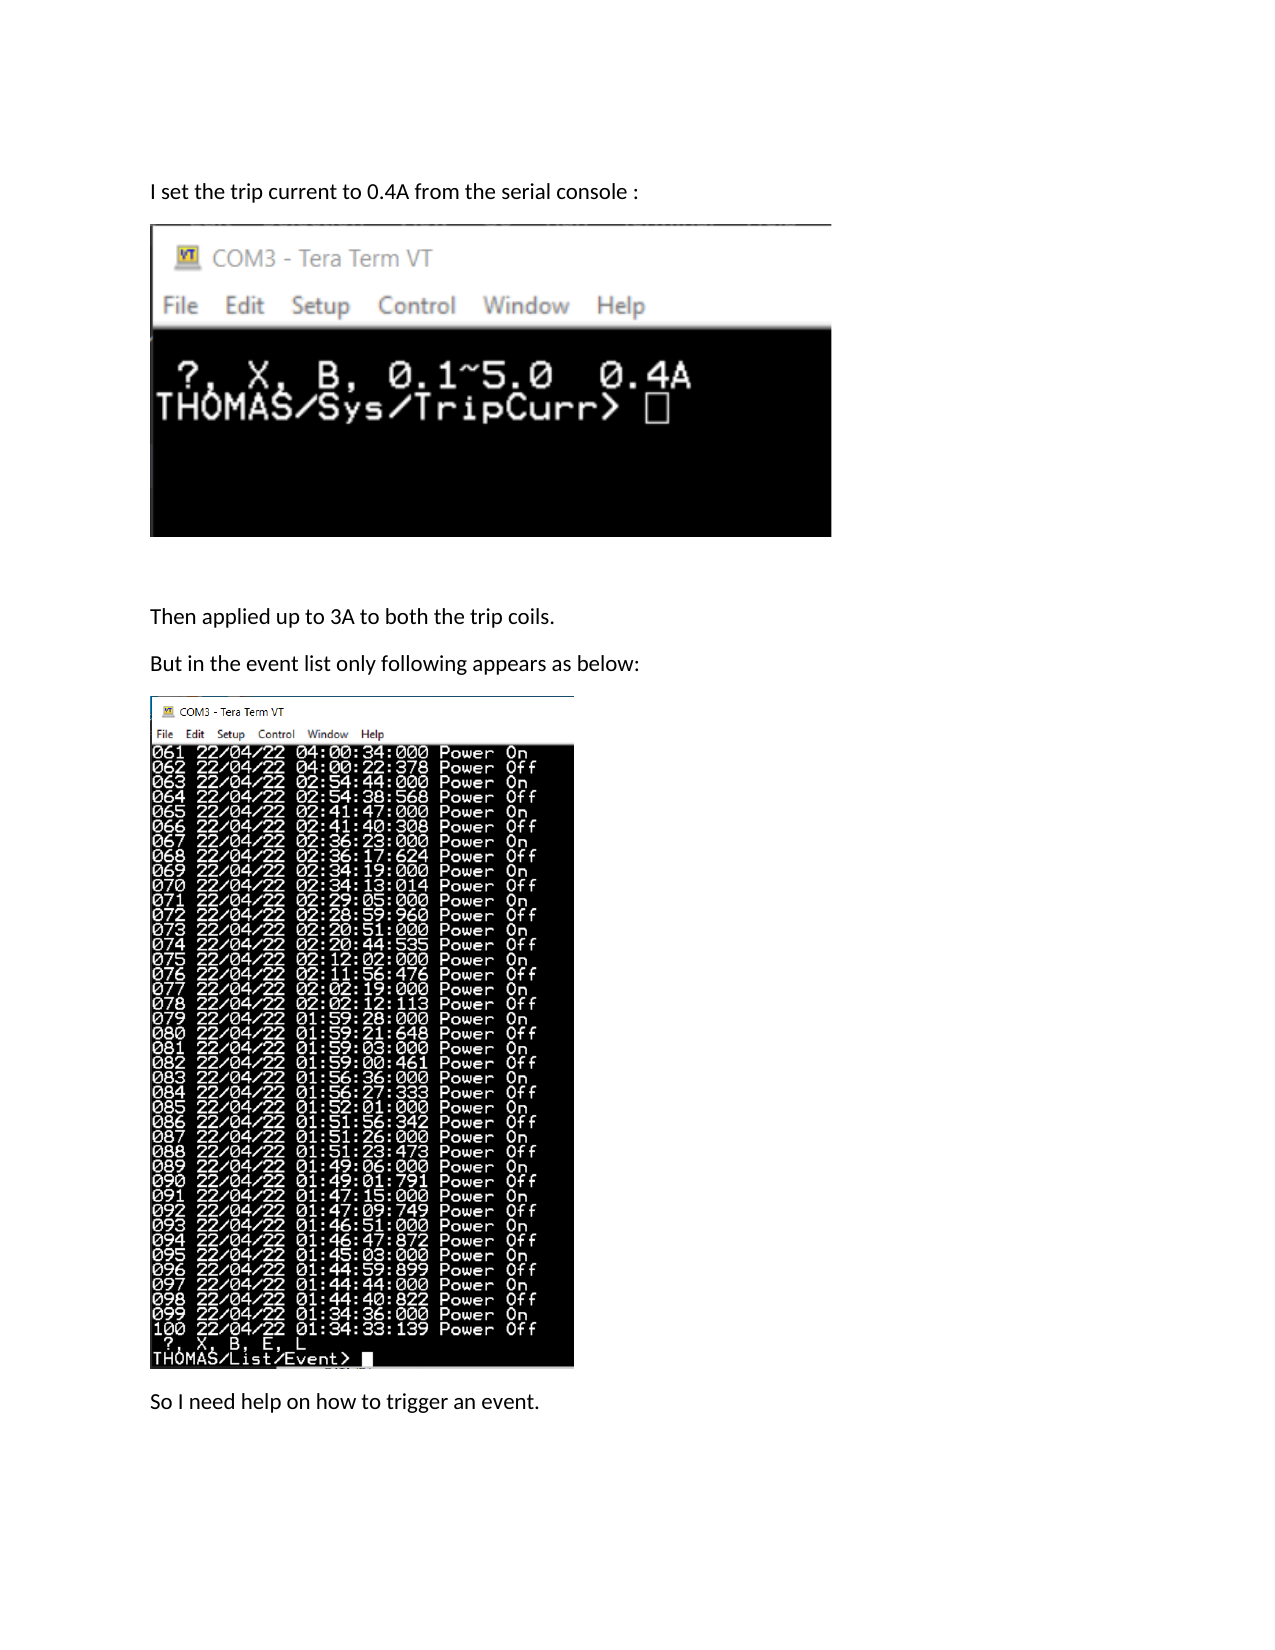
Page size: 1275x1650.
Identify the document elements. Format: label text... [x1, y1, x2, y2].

text I set the trip current to 0.4A from the serial console : [150, 177, 1125, 205]
text But in the event list only following appears as below: [150, 649, 1125, 677]
picture [150, 696, 574, 1369]
picture [150, 224, 832, 537]
text So I need help on how to trigger an event. [150, 1387, 1125, 1415]
text Then applied up to 3A to both the trip coils. [150, 602, 1125, 630]
